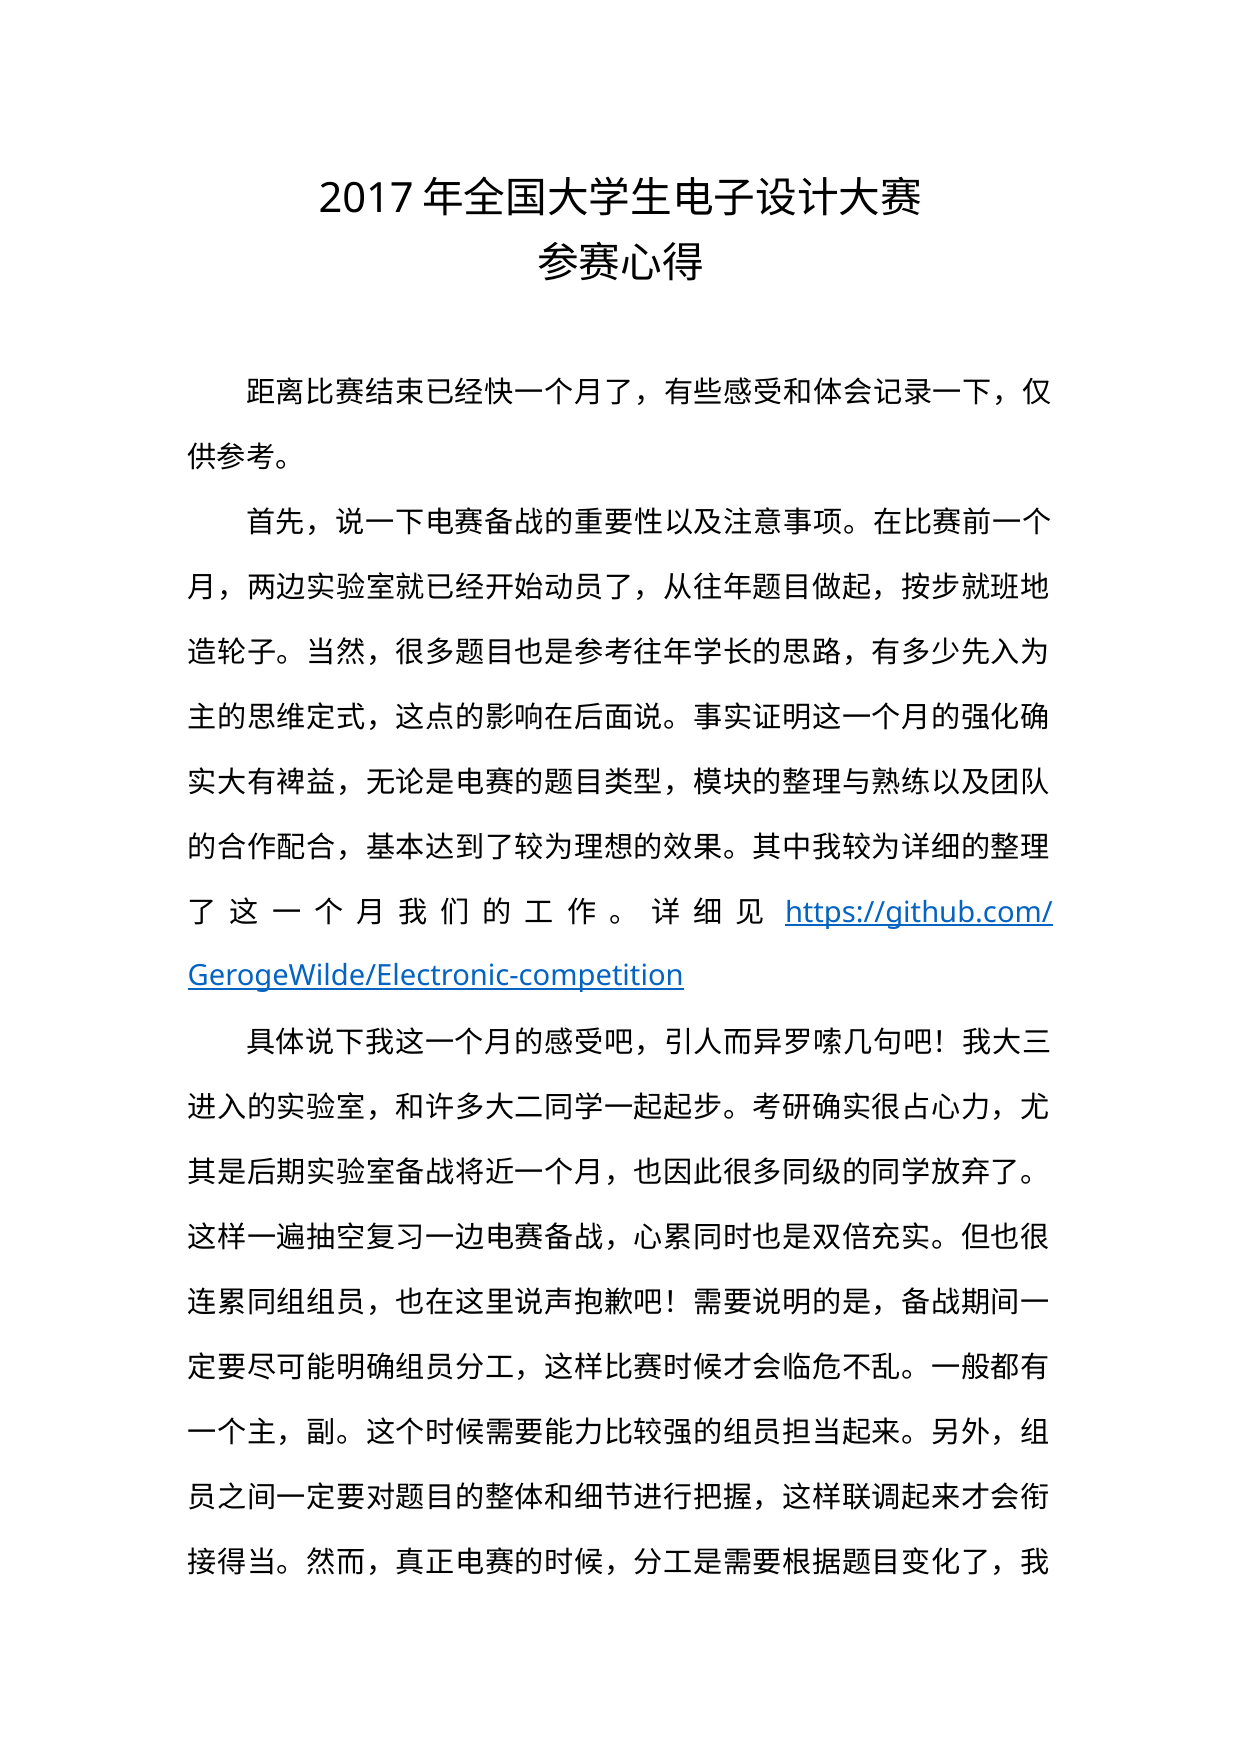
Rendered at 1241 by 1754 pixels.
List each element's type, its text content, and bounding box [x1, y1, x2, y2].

text 参赛心得 [187, 227, 1053, 292]
text 首先，说一下电赛备战的重要性以及注意事项。在比赛前一个月，两边实验室就已经开始动员了，从往年题目做起，按步就班地造轮子。当然，很多题目也是参考往年学长的思路，有多少先入为主的思维定式，这点的影响在后面说。事实证明这一个月的强化确实大有裨益，无论是电赛的题目类型，模块的整理与熟练以及团队的合作配合，基本达到了较为理想的效果。其中我较为详细的整理了这一个月我们的工作。详细见https://github.com/GerogeWilde/Electronic-competition [187, 487, 1053, 1007]
text 距离比赛结束已经快一个月了，有些感受和体会记录一下，仅供参考。 [187, 357, 1053, 487]
text 2017年全国大学生电子设计大赛 [187, 162, 1053, 227]
